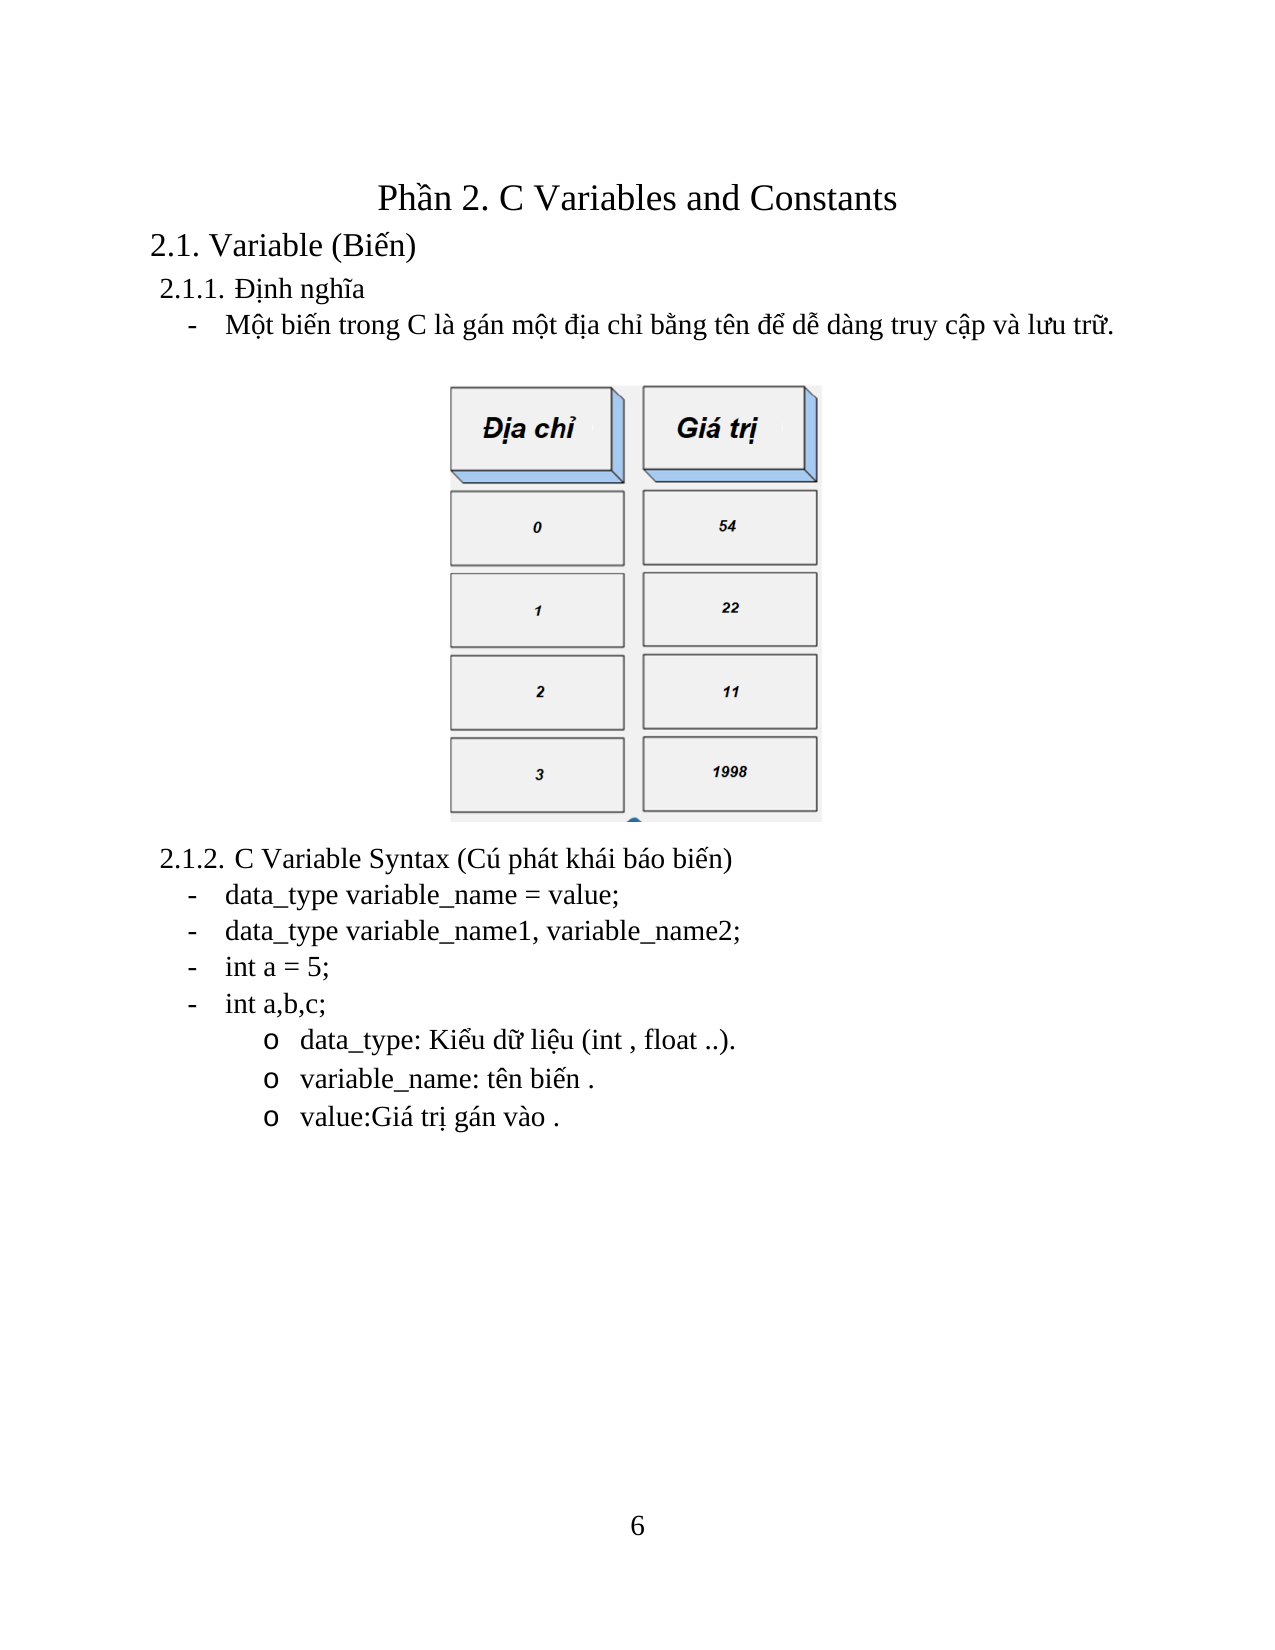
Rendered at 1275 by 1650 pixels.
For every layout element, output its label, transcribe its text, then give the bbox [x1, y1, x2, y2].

list data_type: Kiểu dữ liệu (int , float ..). [262, 1022, 1125, 1058]
list int a,b,c; [187, 986, 1125, 1019]
list data_type variable_name = value; [187, 877, 1125, 911]
subtitle 2.1. Variable (Biến) [150, 226, 1125, 264]
list variable_name: tên biến . [262, 1061, 1125, 1097]
list data_type variable_name1, variable_name2; [187, 913, 1125, 947]
subtitle Định nghĩa [159, 271, 1125, 305]
list Một biến trong C là gán một địa chỉ bằng tên để dễ dàng truy cập và lưu trữ. [187, 307, 1125, 341]
list int a = 5; [187, 949, 1125, 983]
picture [413, 360, 862, 822]
list value:Giá trị gán vào . [262, 1099, 1125, 1136]
subtitle C Variable Syntax (Cú phát khái báo biến) [159, 841, 1125, 875]
subtitle Phần 2. C Variables and Constants [150, 175, 1125, 218]
